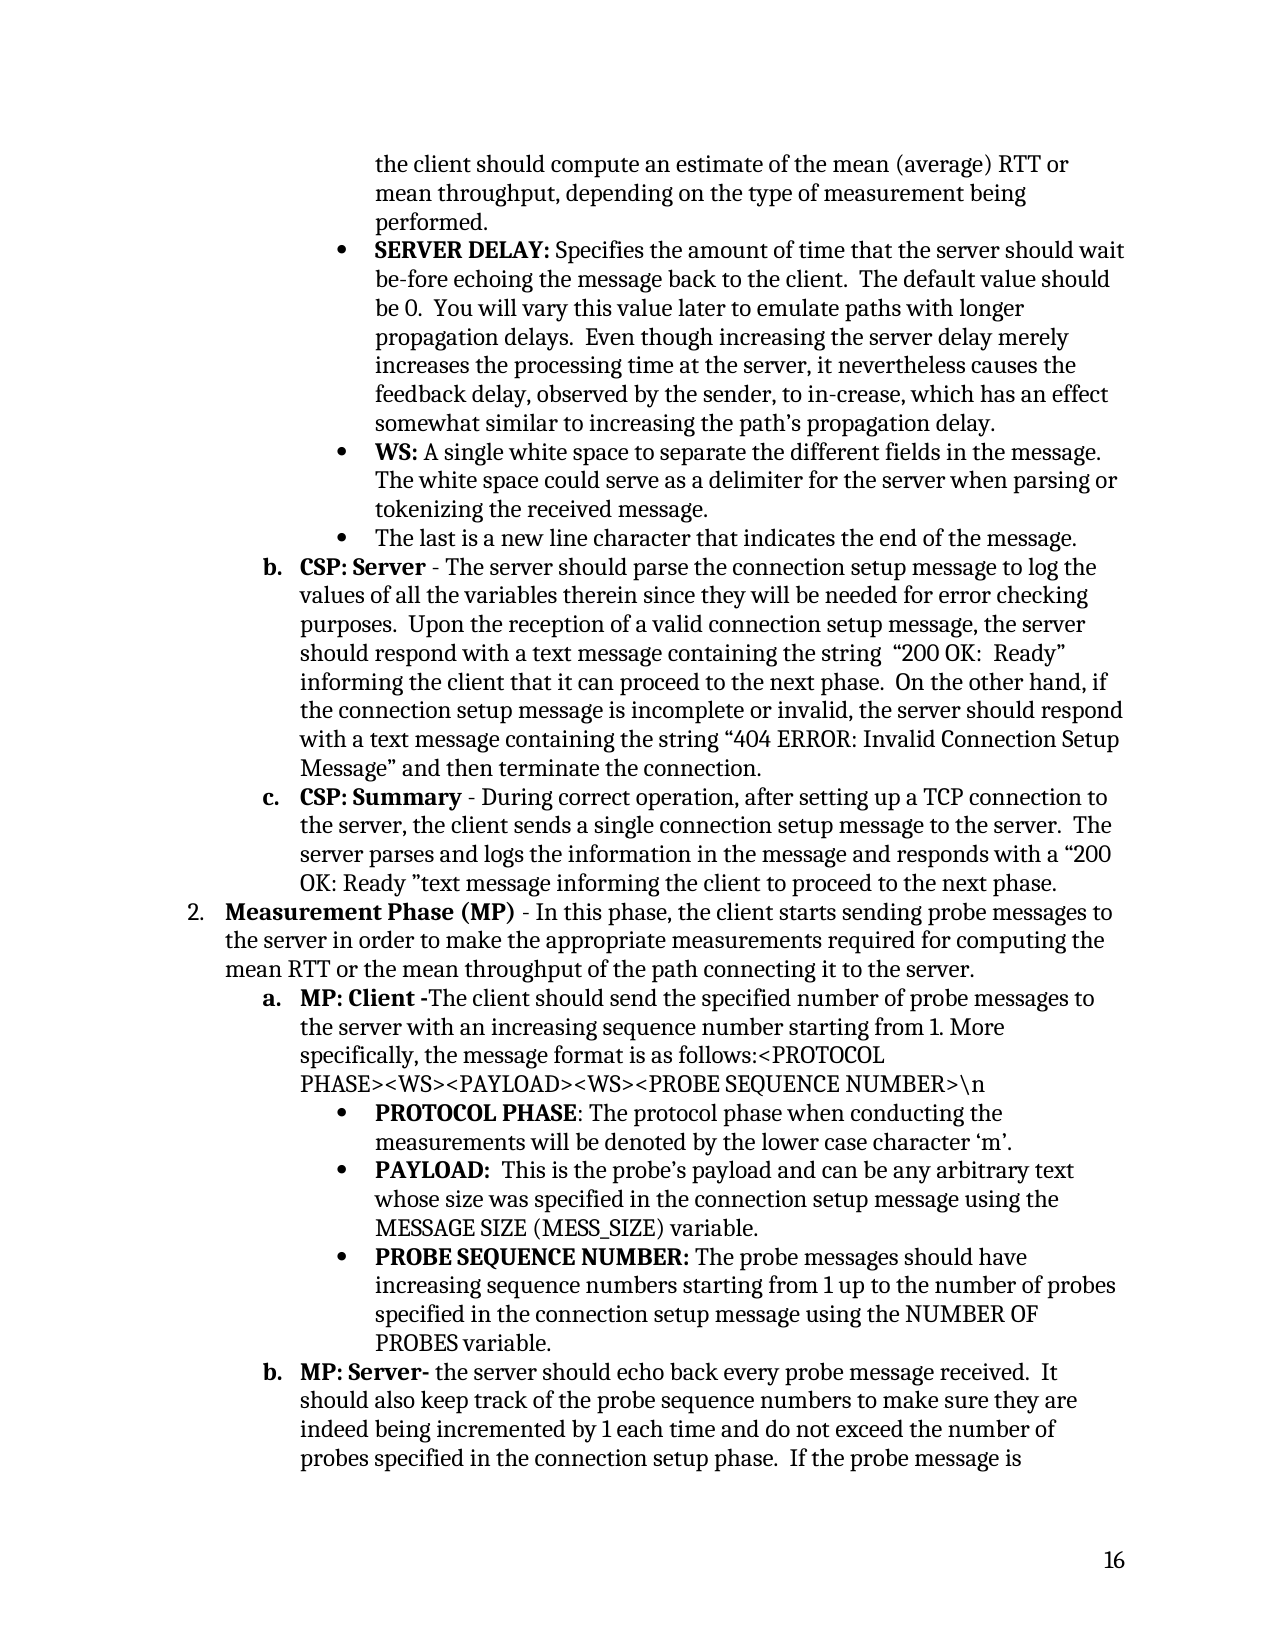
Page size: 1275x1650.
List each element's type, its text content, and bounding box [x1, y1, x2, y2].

list PROBE SEQUENCE NUMBER: The probe messages should have increasing sequence numbers starting from 1 up to the number of probes specified in the connection setup message using the NUMBER OF PROBES variable. [337, 1242, 1125, 1357]
list WS: A single white space to separate the different fields in the message. The white space could serve as a delimiter for the server when parsing or tokenizing the received message. [337, 437, 1125, 524]
list CSP: Server - The server should parse the connection setup message to log the values of all the variables therein since they will be needed for error checking purposes. Upon the reception of a valid connection setup message, the server should respond with a text message containing the string “200 OK: Ready” informing the client that it can proceed to the next phase. On the other hand, if the connection setup message is incomplete or invalid, the server should respond with a text message containing the string “404 ERROR: Invalid Connection Setup Message” and then terminate the connection. [262, 552, 1125, 782]
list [262, 1357, 1125, 1472]
list CSP: Summary - During correct operation, after setting up a TCP connection to the server, the client sends a single connection setup message to the server. The server parses and logs the information in the message and responds with a “200 OK: Ready ”text message informing the client to proceed to the next phase. [262, 782, 1125, 897]
list MP: Client -The client should send the specified number of probe messages to the server with an increasing sequence number starting from 1. More specifically, the message format is as follows:<PROTOCOL PHASE><WS><PAYLOAD><WS><PROBE SEQUENCE NUMBER>\n [262, 984, 1125, 1099]
list PAYLOAD: This is the probe’s payload and can be any arbitrary text whose size was specified in the connection setup message using the MESSAGE SIZE (MESS_SIZE) variable. [337, 1156, 1125, 1242]
list Measurement Phase (MP) - In this phase, the client starts sending probe messages to the server in order to make the appropriate measurements required for computing the mean RTT or the mean throughput of the path connecting it to the server. [187, 897, 1125, 984]
list PROTOCOL PHASE: The protocol phase when conducting the measurements will be denoted by the lower case character ‘m’. [337, 1099, 1125, 1156]
list The last is a new line character that indicates the end of the message. [337, 524, 1125, 552]
list SERVER DELAY: Specifies the amount of time that the server should wait be-fore echoing the message back to the client. The default value should be 0. You will vary this value later to emulate paths with longer propagation delays. Even though increasing the server delay merely increases the processing time at the server, it nevertheless causes the feedback delay, observed by the sender, to in-crease, which has an effect somewhat similar to increasing the path’s propagation delay. [337, 236, 1125, 437]
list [337, 150, 1125, 236]
